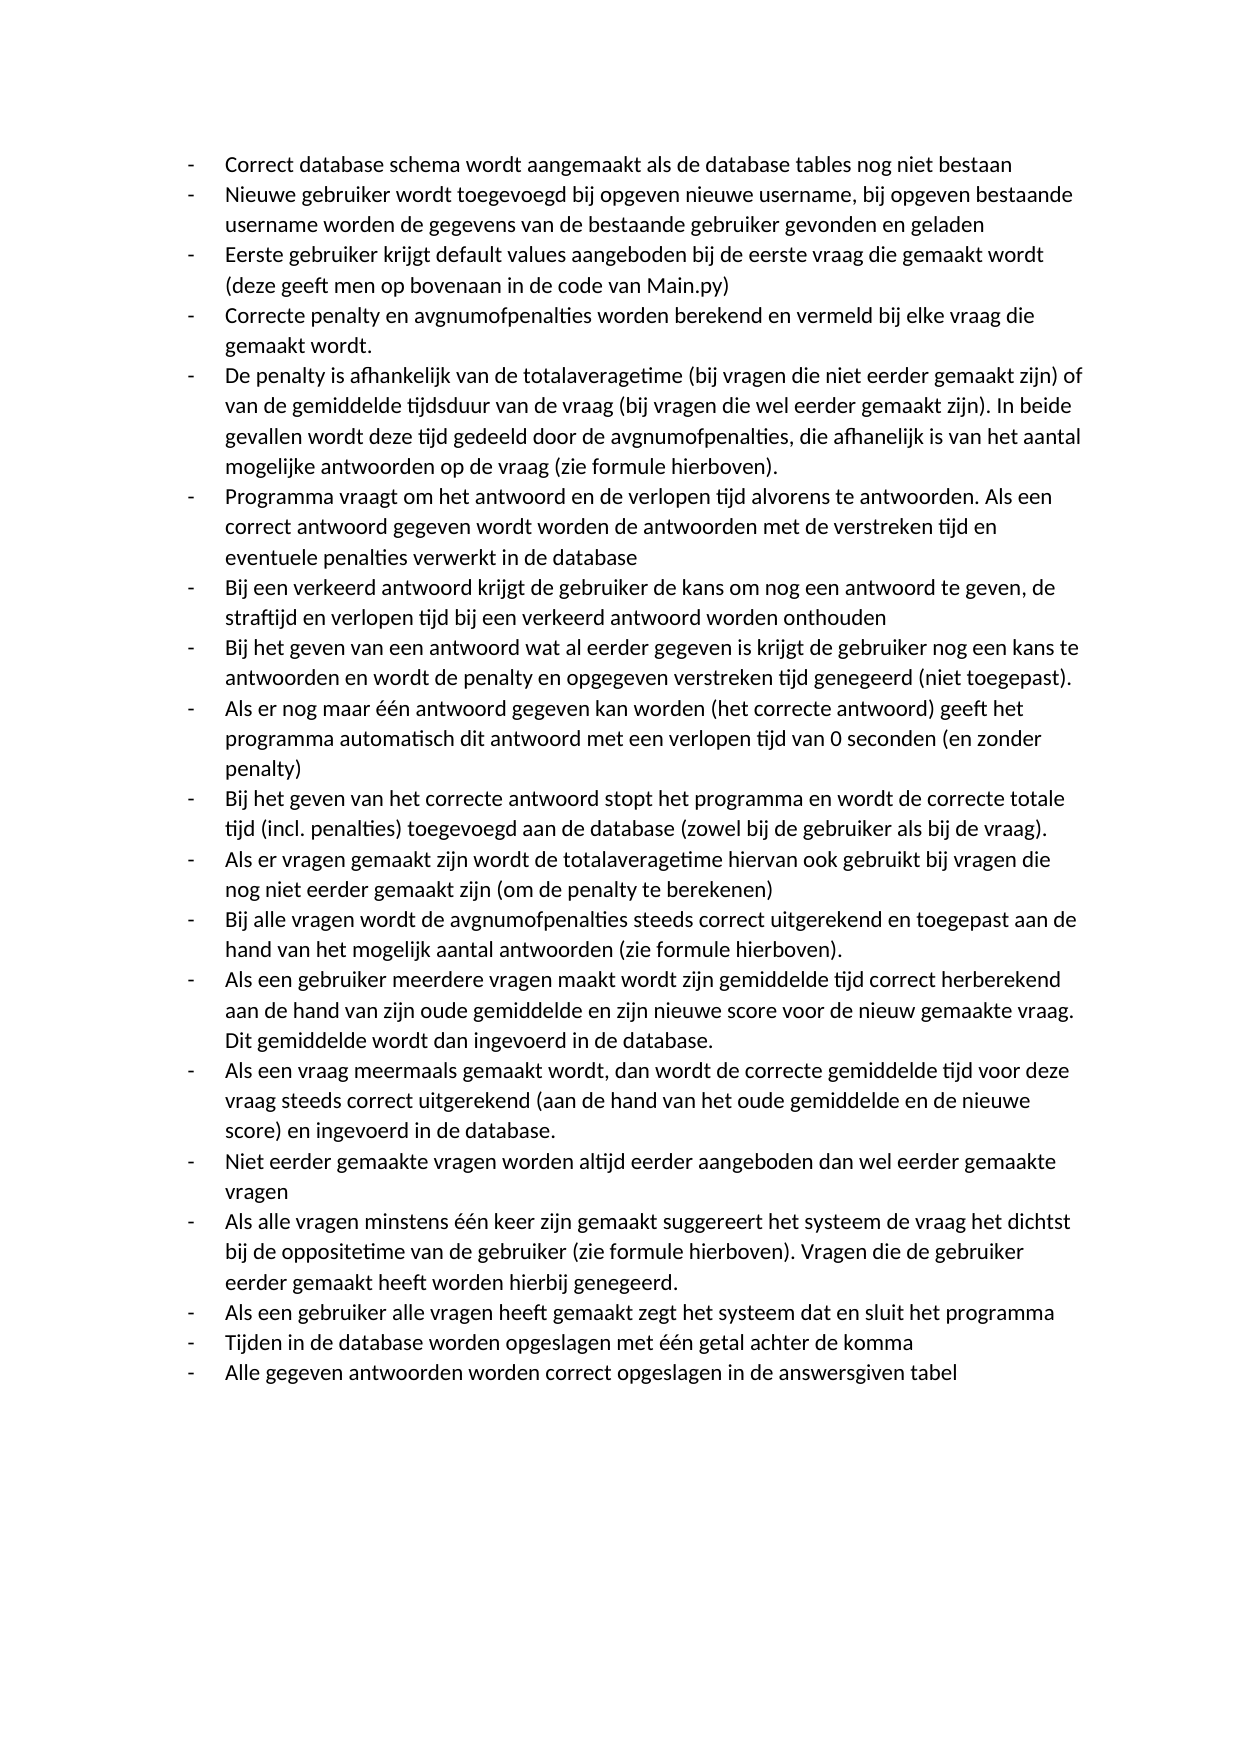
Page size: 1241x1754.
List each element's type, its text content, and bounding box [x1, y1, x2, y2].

list Programma vraagt om het antwoord en de verlopen tijd alvorens te antwoorden. Als een correct antwoord gegeven wordt worden de antwoorden met de verstreken tijd en eventuele penalties verwerkt in de database [187, 482, 1090, 571]
list Als er nog maar één antwoord gegeven kan worden (het correcte antwoord) geeft het programma automatisch dit antwoord met een verlopen tijd van 0 seconden (en zonder penalty) [187, 694, 1090, 782]
list Bij een verkeerd antwoord krijgt de gebruiker de kans om nog een antwoord te geven, de straftijd en verlopen tijd bij een verkeerd antwoord worden onthouden [187, 573, 1090, 631]
list Als een gebruiker meerdere vragen maakt wordt zijn gemiddelde tijd correct herberekend aan de hand van zijn oude gemiddelde en zijn nieuwe score voor de nieuw gemaakte vraag. Dit gemiddelde wordt dan ingevoerd in de database. [187, 966, 1090, 1054]
list Als een gebruiker alle vragen heeft gemaakt zegt het systeem dat en sluit het programma [187, 1298, 1090, 1326]
list Als alle vragen minstens één keer zijn gemaakt suggereert het systeem de vraag het dichtst bij de oppositetime van de gebruiker (zie formule hierboven). Vragen die de gebruiker eerder gemaakt heeft worden hierbij genegeerd. [187, 1207, 1090, 1296]
list Nieuwe gebruiker wordt toegevoegd bij opgeven nieuwe username, bij opgeven bestaande username worden de gegevens van de bestaande gebruiker gevonden en geladen [187, 180, 1090, 238]
list Bij het geven van het correcte antwoord stopt het programma en wordt de correcte totale tijd (incl. penalties) toegevoegd aan de database (zowel bij de gebruiker als bij de vraag). [187, 784, 1090, 843]
list Tijden in de database worden opgeslagen met één getal achter de komma [187, 1328, 1090, 1356]
list Als er vragen gemaakt zijn wordt de totalaveragetime hiervan ook gebruikt bij vragen die nog niet eerder gemaakt zijn (om de penalty te berekenen) [187, 845, 1090, 903]
list Correct database schema wordt aangemaakt als de database tables nog niet bestaan [187, 150, 1090, 178]
list Bij het geven van een antwoord wat al eerder gegeven is krijgt de gebruiker nog een kans te antwoorden en wordt de penalty en opgegeven verstreken tijd genegeerd (niet toegepast). [187, 633, 1090, 692]
list Alle gegeven antwoorden worden correct opgeslagen in de answersgiven tabel [187, 1358, 1090, 1386]
list Als een vraag meermaals gemaakt wordt, dan wordt de correcte gemiddelde tijd voor deze vraag steeds correct uitgerekend (aan de hand van het oude gemiddelde en de nieuwe score) en ingevoerd in de database. [187, 1056, 1090, 1145]
list Correcte penalty en avgnumofpenalties worden berekend en vermeld bij elke vraag die gemaakt wordt. [187, 301, 1090, 359]
list Eerste gebruiker krijgt default values aangeboden bij de eerste vraag die gemaakt wordt (deze geeft men op bovenaan in de code van Main.py) [187, 241, 1090, 299]
list Bij alle vragen wordt de avgnumofpenalties steeds correct uitgerekend en toegepast aan de hand van het mogelijk aantal antwoorden (zie formule hierboven). [187, 905, 1090, 963]
list Niet eerder gemaakte vragen worden altijd eerder aangeboden dan wel eerder gemaakte vragen [187, 1147, 1090, 1205]
list De penalty is afhankelijk van de totalaveragetime (bij vragen die niet eerder gemaakt zijn) of van de gemiddelde tijdsduur van de vraag (bij vragen die wel eerder gemaakt zijn). In beide gevallen wordt deze tijd gedeeld door de avgnumofpenalties, die afhanelijk is van het aantal mogelijke antwoorden op de vraag (zie formule hierboven). [187, 361, 1090, 480]
